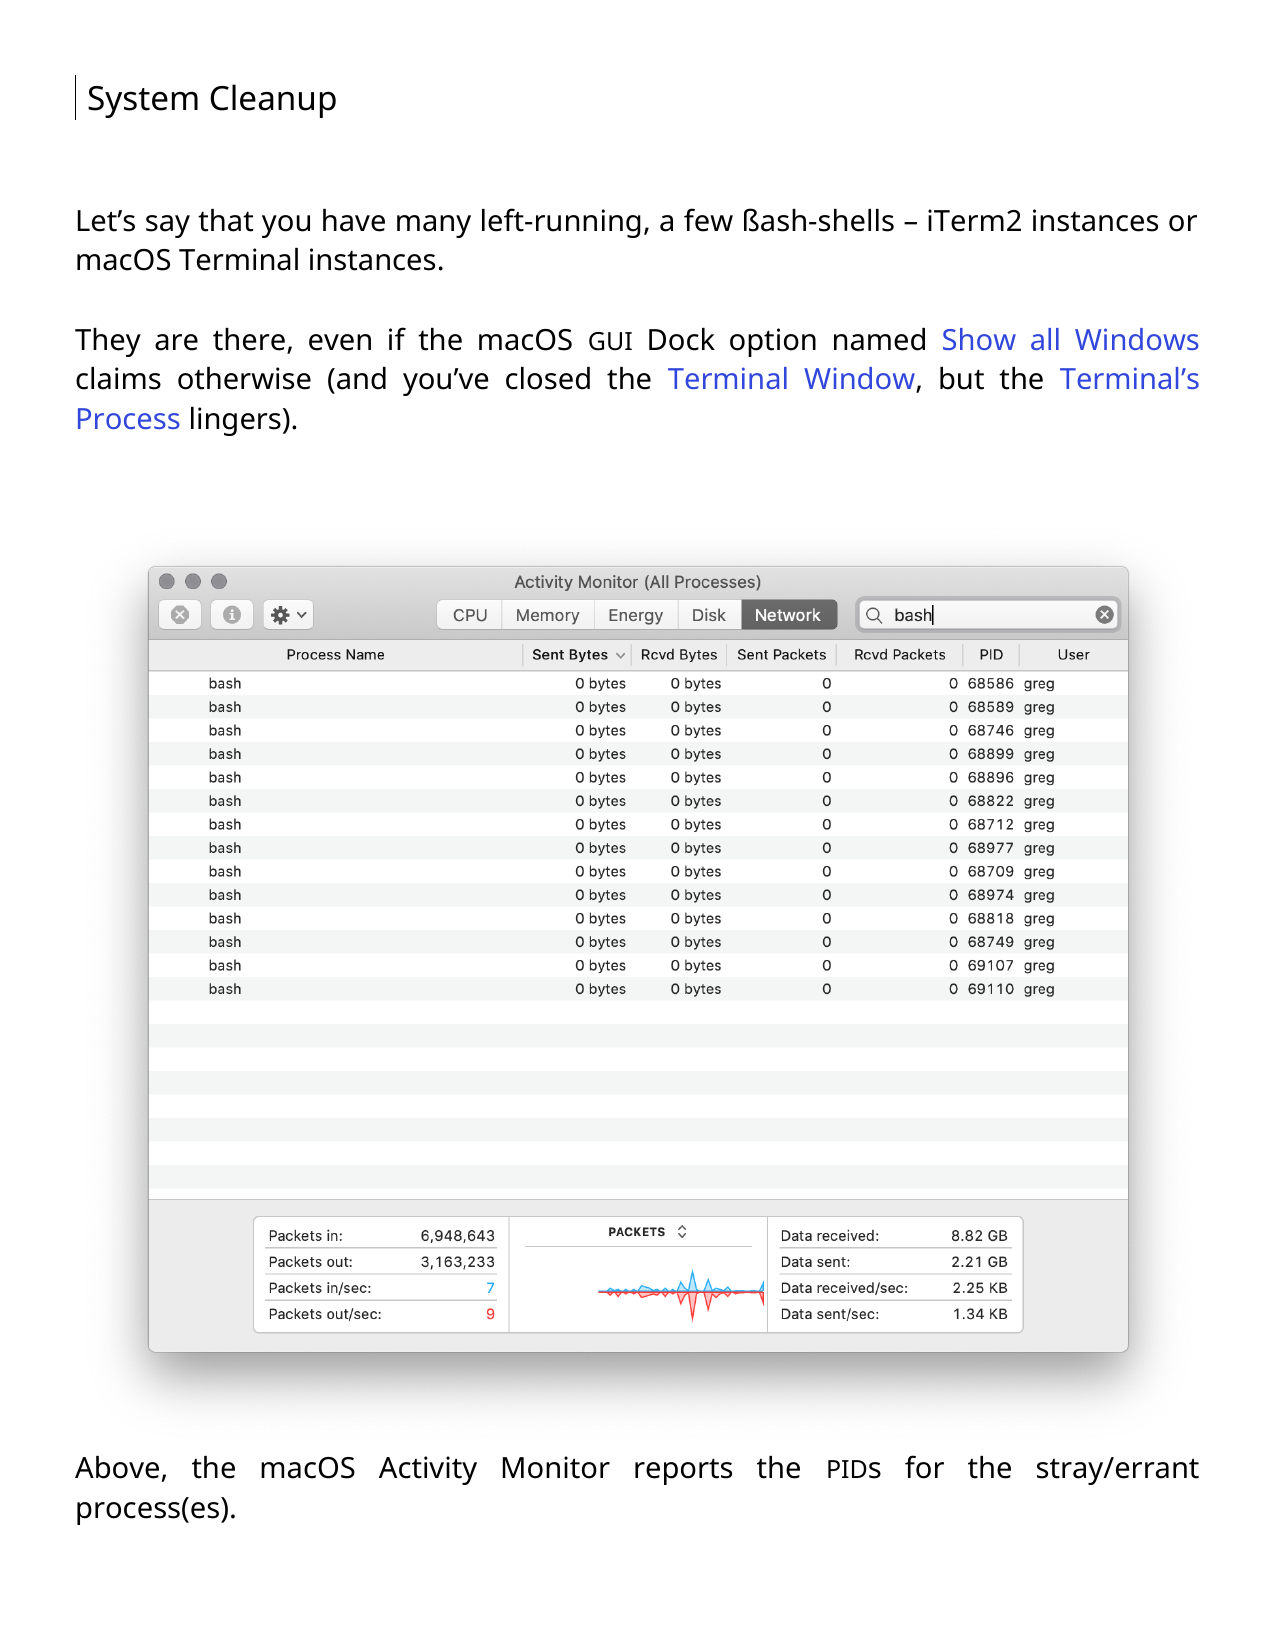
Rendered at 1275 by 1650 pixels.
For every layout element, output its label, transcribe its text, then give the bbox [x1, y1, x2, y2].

picture [75, 517, 1200, 1448]
text Above, the macOS Activity Monitor reports the PIDs for the stray/errant process(es). [75, 1448, 1200, 1527]
table_header System Cleanup [76, 75, 1199, 120]
text They are there, even if the macOS GUI Dock option named Show all Windows claims otherwise (and you’ve closed the Terminal Window, but the Terminal’s Process lingers). [75, 319, 1200, 438]
text Let’s say that you have many left-running, a few ßash-shells – iTerm2 instances or macOS Terminal instances. [75, 200, 1200, 279]
